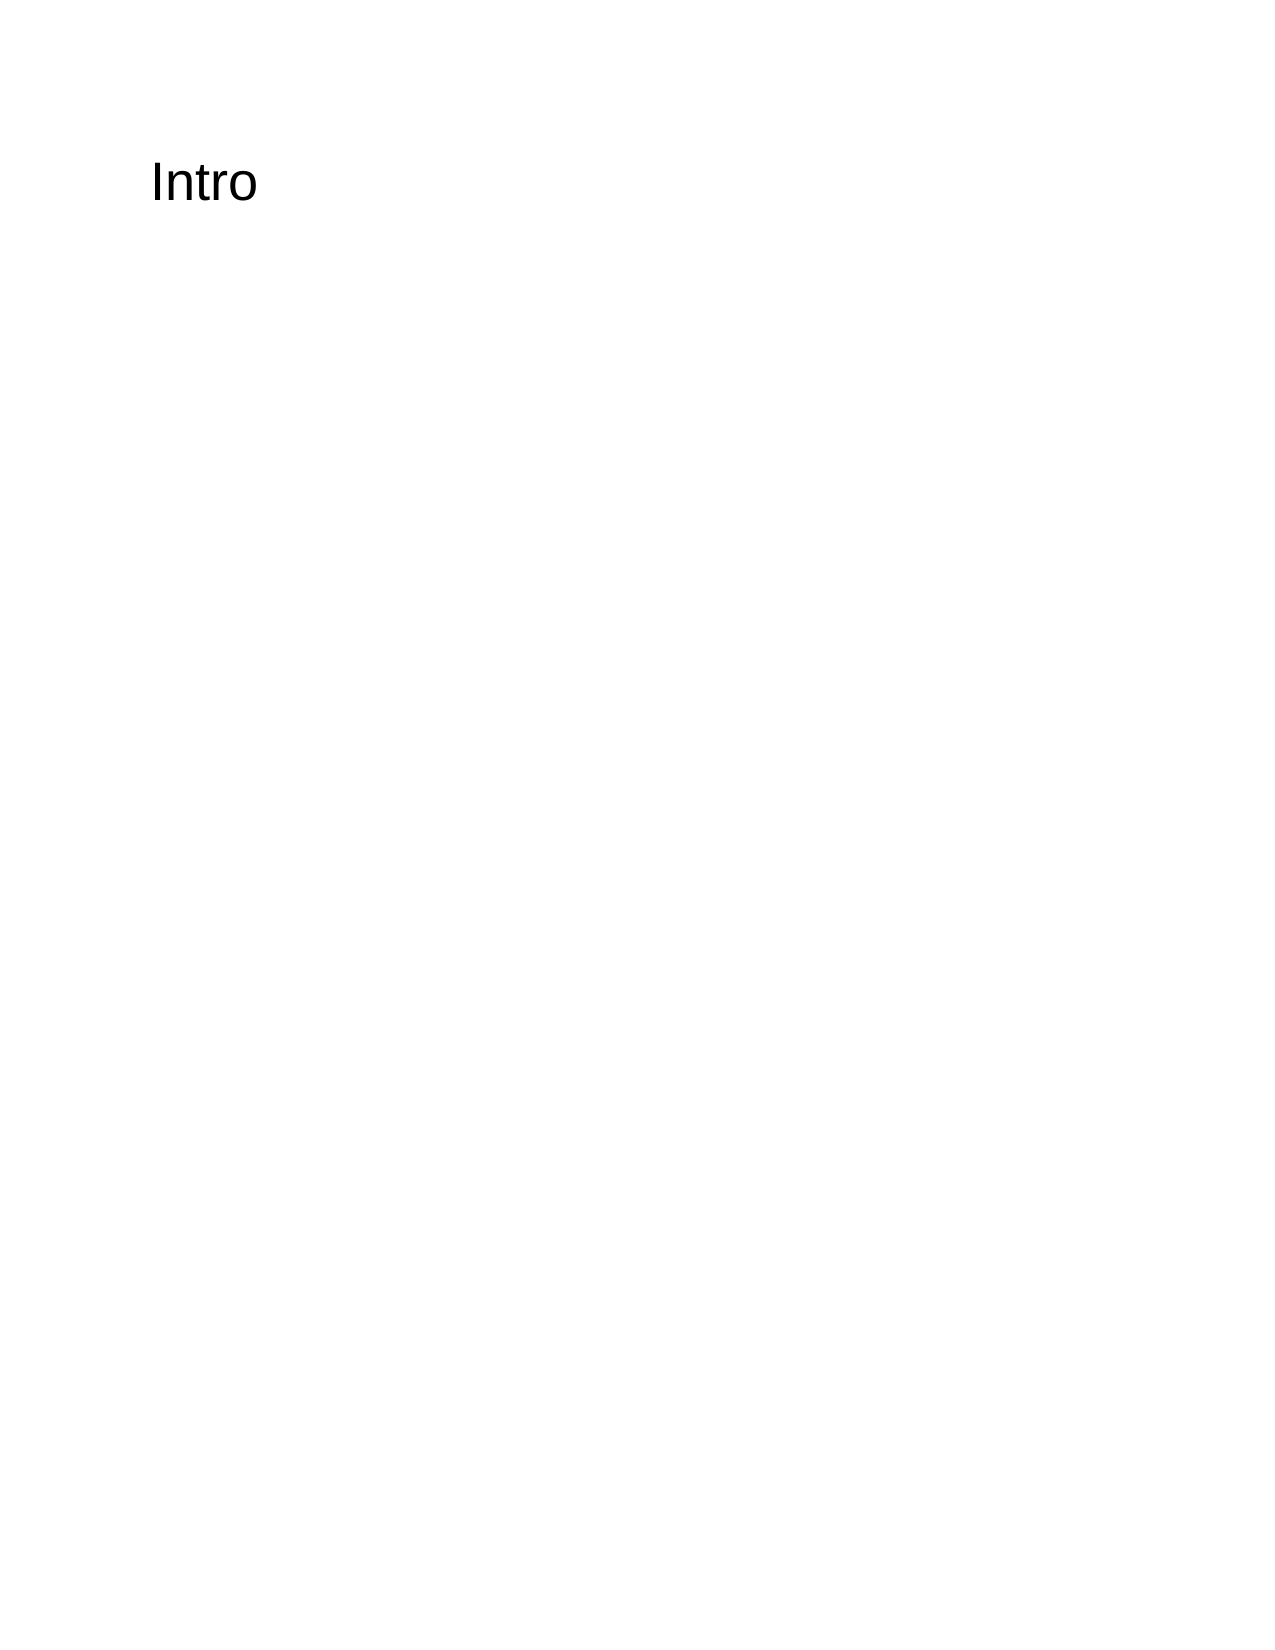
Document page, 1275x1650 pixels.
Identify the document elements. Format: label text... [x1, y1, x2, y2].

title Intro [150, 150, 1125, 212]
